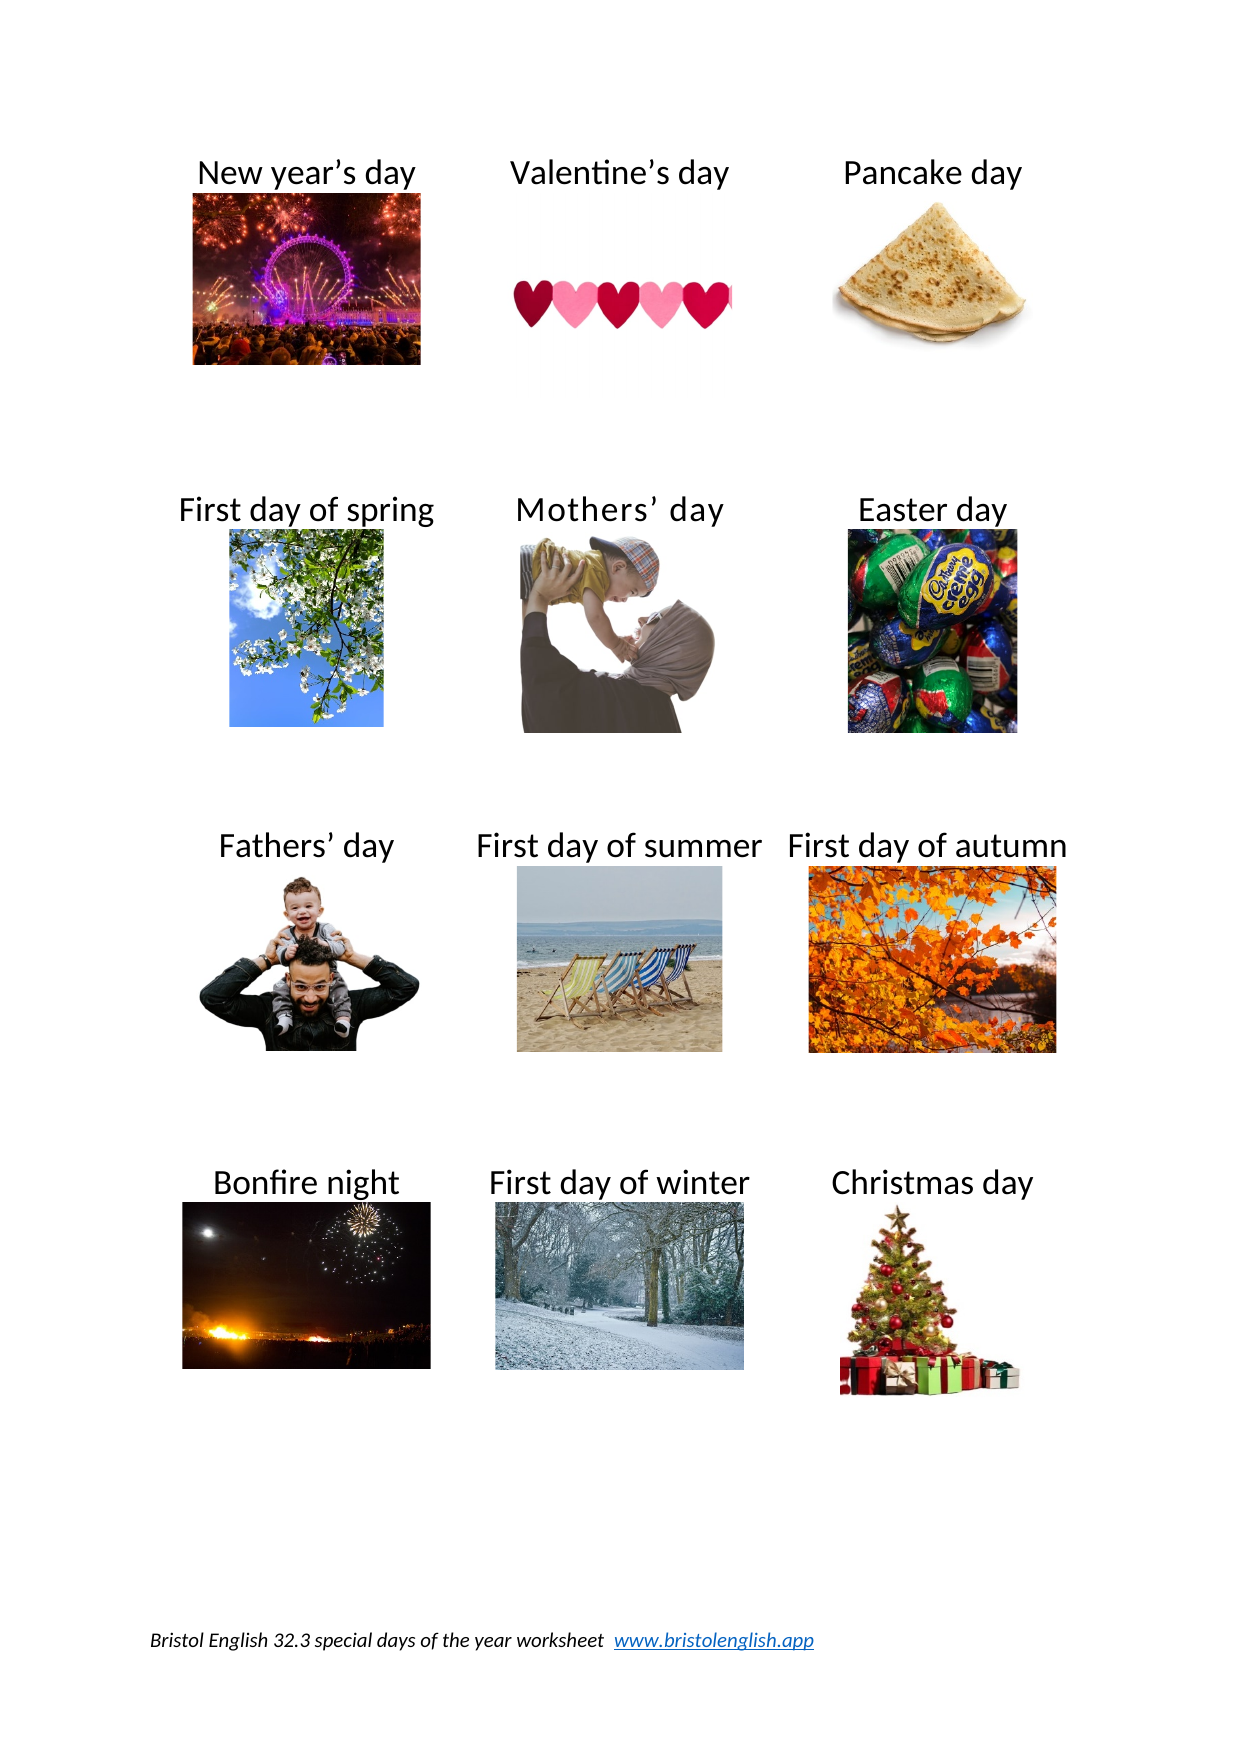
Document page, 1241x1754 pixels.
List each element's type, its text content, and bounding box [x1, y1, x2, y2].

picture [847, 529, 1018, 733]
picture [840, 1202, 1026, 1398]
picture [182, 1202, 431, 1369]
table_cell First day of autumn [776, 823, 1089, 1160]
table_cell First day of winter [463, 1160, 776, 1496]
table_header New year’s day [150, 150, 463, 487]
picture [507, 193, 733, 398]
picture [520, 529, 719, 733]
table_cell First day of summer [463, 823, 776, 1160]
table_cell Bonfire night [150, 1160, 463, 1496]
picture [186, 866, 428, 1051]
picture [229, 529, 384, 727]
table_header Valentine’s day [463, 150, 776, 487]
table_cell Mothers’ day [463, 487, 776, 823]
picture [495, 1202, 744, 1370]
picture [832, 193, 1033, 358]
picture [192, 193, 421, 365]
picture [808, 866, 1057, 1053]
table_cell Easter day [776, 487, 1089, 823]
table_cell Christmas day [776, 1160, 1089, 1496]
table_cell First day of spring [150, 487, 463, 823]
table_header Pancake day [776, 150, 1089, 487]
table_cell Fathers’ day [150, 823, 463, 1160]
picture [516, 866, 723, 1052]
